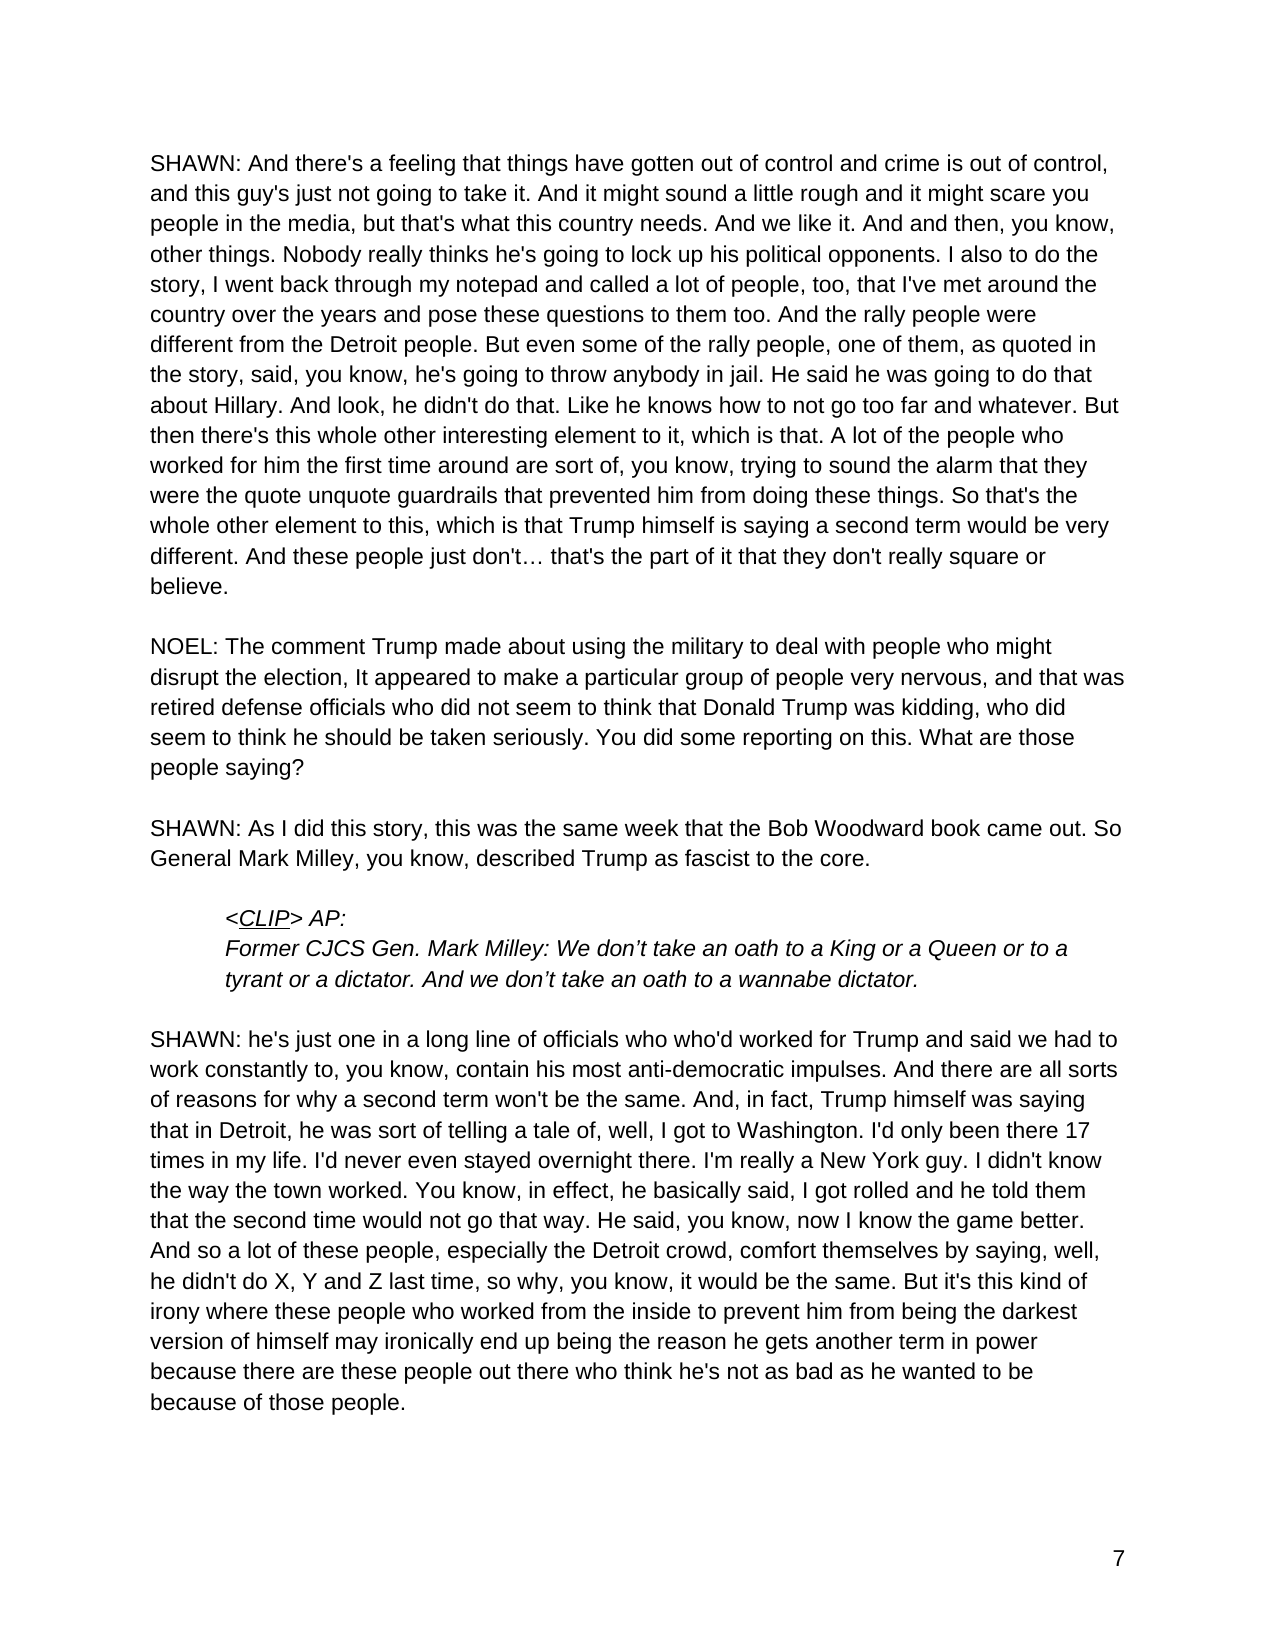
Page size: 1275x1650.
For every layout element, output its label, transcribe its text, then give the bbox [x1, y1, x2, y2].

text SHAWN: And there's a feeling that things have gotten out of control and crime is out of control, and this guy's just not going to take it. And it might sound a little rough and it might scare you people in the media, but that's what this country needs. And we like it. And and then, you know, other things. Nobody really thinks he's going to lock up his political opponents. I also to do the story, I went back through my notepad and called a lot of people, too, that I've met around the country over the years and pose these questions to them too. And the rally people were different from the Detroit people. But even some of the rally people, one of them, as quoted in the story, said, you know, he's going to throw anybody in jail. He said he was going to do that about Hillary. And look, he didn't do that. Like he knows how to not go too far and whatever. But then there's this whole other interesting element to it, which is that. A lot of the people who worked for him the first time around are sort of, you know, trying to sound the alarm that they were the quote unquote guardrails that prevented him from doing these things. So that's the whole other element to this, which is that Trump himself is saying a second term would be very different. And these people just don't… that's the part of it that they don't really square or believe. [150, 150, 1125, 599]
text <CLIP> AP: [225, 905, 1125, 932]
text NOEL: The comment Trump made about using the military to deal with people who might disrupt the election, It appeared to make a particular group of people very nervous, and that was retired defense officials who did not seem to think that Donald Trump was kidding, who did seem to think he should be taken seriously. You did some reporting on this. What are those people saying? [150, 633, 1125, 781]
text SHAWN: he's just one in a long line of officials who who'd worked for Trump and said we had to work constantly to, you know, contain his most anti-democratic impulses. And there are all sorts of reasons for why a second term won't be the same. And, in fact, Trump himself was saying that in Detroit, he was sort of telling a tale of, well, I got to Washington. I'd only been there 17 times in my life. I'd never even stayed overnight there. I'm really a New York guy. I didn't know the way the town worked. You know, in effect, he basically said, I got rolled and he told them that the second time would not go that way. He said, you know, now I know the game better. And so a lot of these people, especially the Detroit crowd, comfort themselves by saying, well, he didn't do X, Y and Z last time, so why, you know, it would be the same. But it's this kind of irony where these people who worked from the inside to prevent him from being the darkest version of himself may ironically end up being the reason he gets another term in power because there are these people out there who think he's not as bad as he wanted to be because of those people. [150, 1026, 1125, 1415]
text SHAWN: As I did this story, this was the same week that the Bob Woodward book came out. So General Mark Milley, you know, described Trump as fascist to the core. [150, 814, 1125, 871]
text Former CJCS Gen. Mark Milley: We don’t take an oath to a King or a Queen or to a tyrant or a dictator. And we don’t take an oath to a wannabe dictator. [225, 935, 1125, 992]
